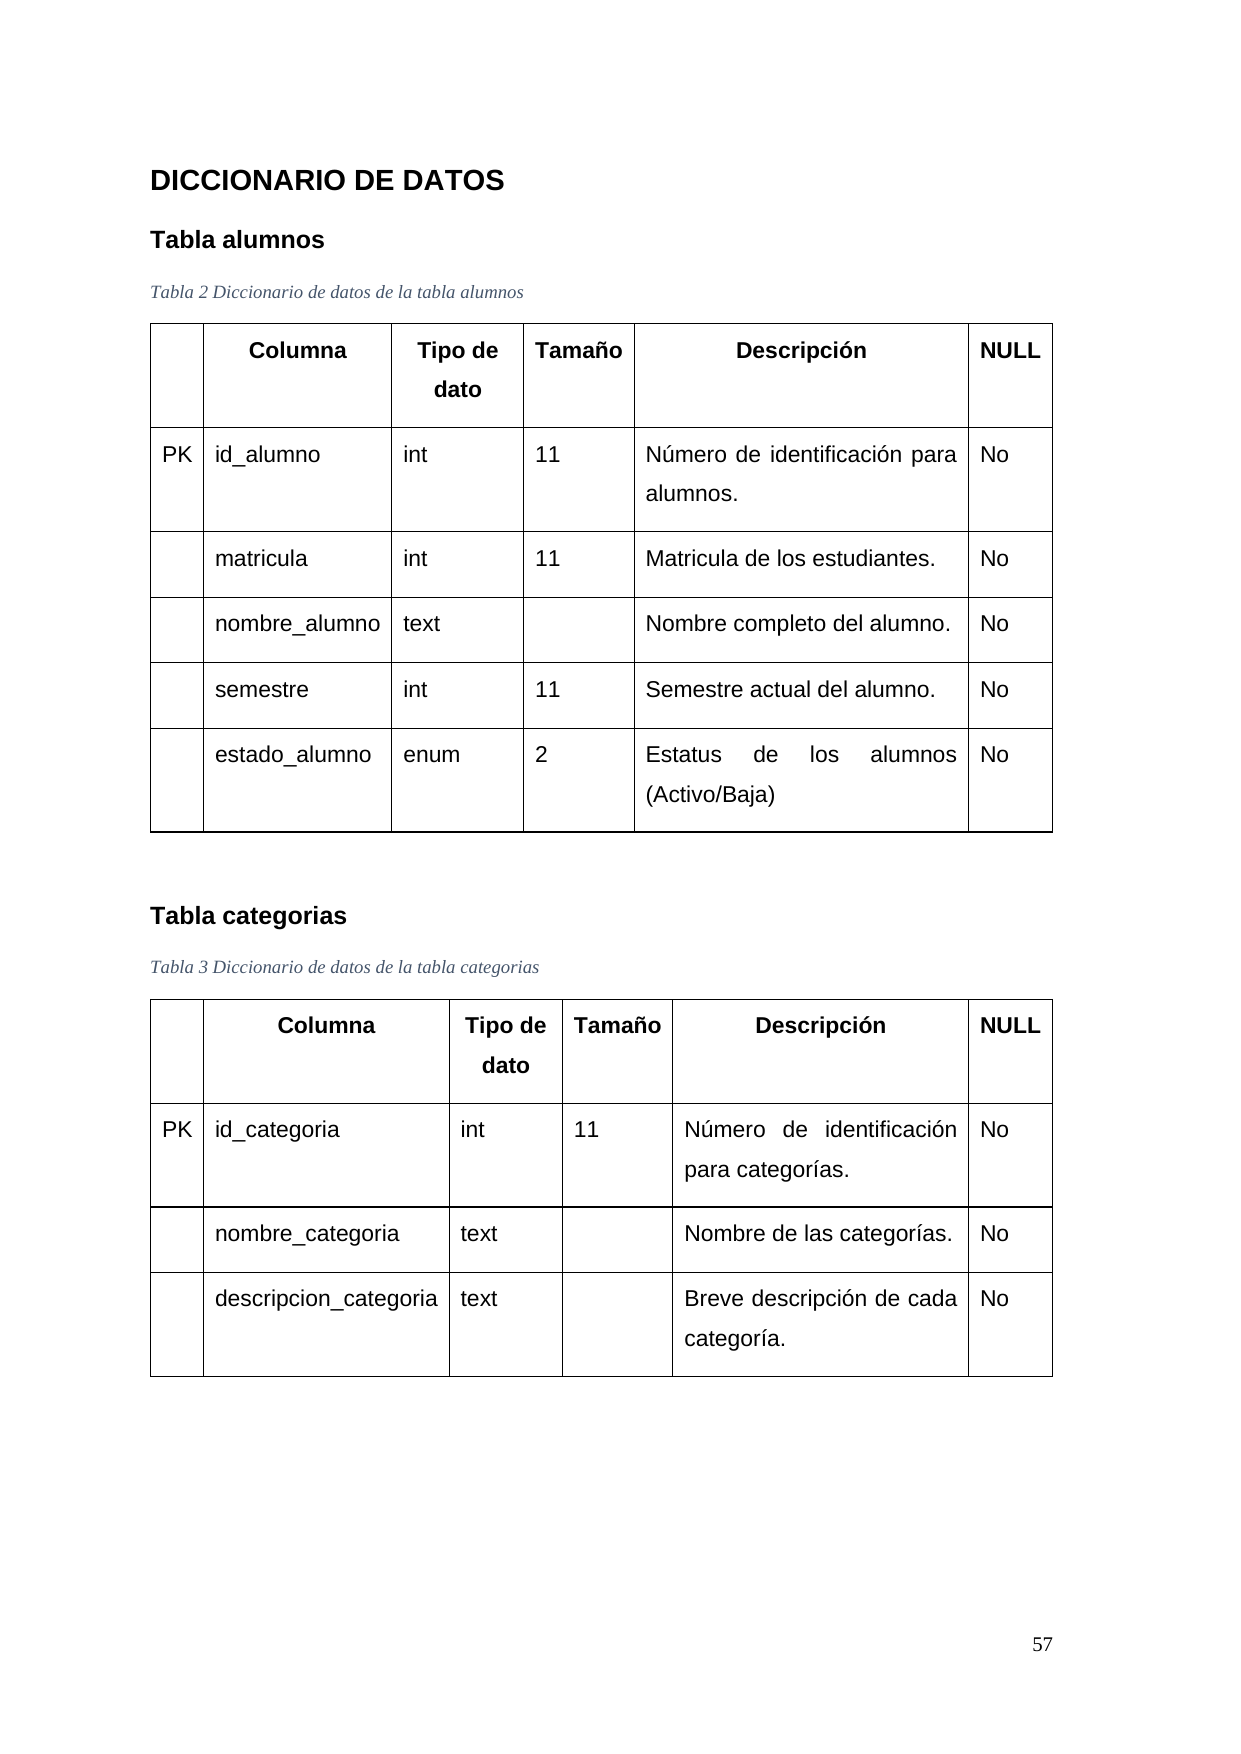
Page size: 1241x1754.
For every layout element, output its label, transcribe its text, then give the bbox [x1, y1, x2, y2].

table_cell No [969, 663, 1052, 728]
table_cell 11 [524, 532, 634, 597]
table_header Tipo de dato [392, 324, 523, 427]
table_cell No [969, 598, 1052, 662]
table_cell descripcion_categoria [204, 1273, 449, 1376]
table_cell Semestre actual del alumno. [635, 663, 968, 728]
table_cell [563, 1273, 672, 1376]
table_header Tamaño [563, 1000, 672, 1102]
table_header Descripción [673, 1000, 968, 1102]
table_cell No [969, 1208, 1052, 1272]
table_cell int [392, 532, 523, 597]
text DICCIONARIO DE DATOS [150, 162, 1053, 196]
table_cell id_alumno [204, 428, 391, 531]
table_cell [151, 1273, 203, 1376]
table_cell semestre [204, 663, 391, 728]
table_cell 11 [524, 428, 634, 531]
table_cell [524, 598, 634, 662]
table_cell Número de identificación para alumnos. [635, 428, 968, 531]
table_header NULL [969, 1000, 1052, 1102]
table_cell Breve descripción de cada categoría. [673, 1273, 968, 1376]
table_cell enum [392, 729, 523, 831]
table_cell No [969, 729, 1052, 831]
table_header [151, 324, 203, 427]
text Tabla 3 Diccionario de datos de la tabla categorias [150, 956, 1053, 978]
table_cell Nombre completo del alumno. [635, 598, 968, 662]
table_cell PK [151, 428, 203, 531]
text Tabla categorias [150, 901, 1053, 929]
table_cell PK [151, 1104, 203, 1206]
table_header NULL [969, 324, 1052, 427]
table_cell [151, 598, 203, 662]
table_cell [151, 532, 203, 597]
table_cell 2 [524, 729, 634, 831]
table_cell text [392, 598, 523, 662]
table_header Columna [204, 324, 391, 427]
table_cell [151, 663, 203, 728]
table_cell No [969, 428, 1052, 531]
table_header Tipo de dato [450, 1000, 562, 1102]
table_cell No [969, 1273, 1052, 1376]
table_cell nombre_alumno [204, 598, 391, 662]
table_cell nombre_categoria [204, 1208, 449, 1272]
table_cell int [392, 663, 523, 728]
table_header [151, 1000, 203, 1102]
table_cell Matricula de los estudiantes. [635, 532, 968, 597]
table_cell matricula [204, 532, 391, 597]
table_cell int [450, 1104, 562, 1206]
table_cell text [450, 1273, 562, 1376]
table_cell No [969, 1104, 1052, 1206]
table_cell Número de identificación para categorías. [673, 1104, 968, 1206]
table_header Tamaño [524, 324, 634, 427]
table_cell 11 [563, 1104, 672, 1206]
table_cell [151, 729, 203, 831]
table_cell No [969, 532, 1052, 597]
table_cell int [392, 428, 523, 531]
table_cell Estatus de los alumnos (Activo/Baja) [635, 729, 968, 831]
table_cell 11 [524, 663, 634, 728]
table_cell text [450, 1208, 562, 1272]
table_cell [151, 1208, 203, 1272]
table_cell Nombre de las categorías. [673, 1208, 968, 1272]
text Tabla alumnos [150, 225, 1053, 254]
table_cell estado_alumno [204, 729, 391, 831]
table_cell [563, 1208, 672, 1272]
table_header Descripción [635, 324, 968, 427]
text Tabla 2 Diccionario de datos de la tabla alumnos [150, 281, 1053, 302]
table_cell id_categoria [204, 1104, 449, 1206]
table_header Columna [204, 1000, 449, 1102]
